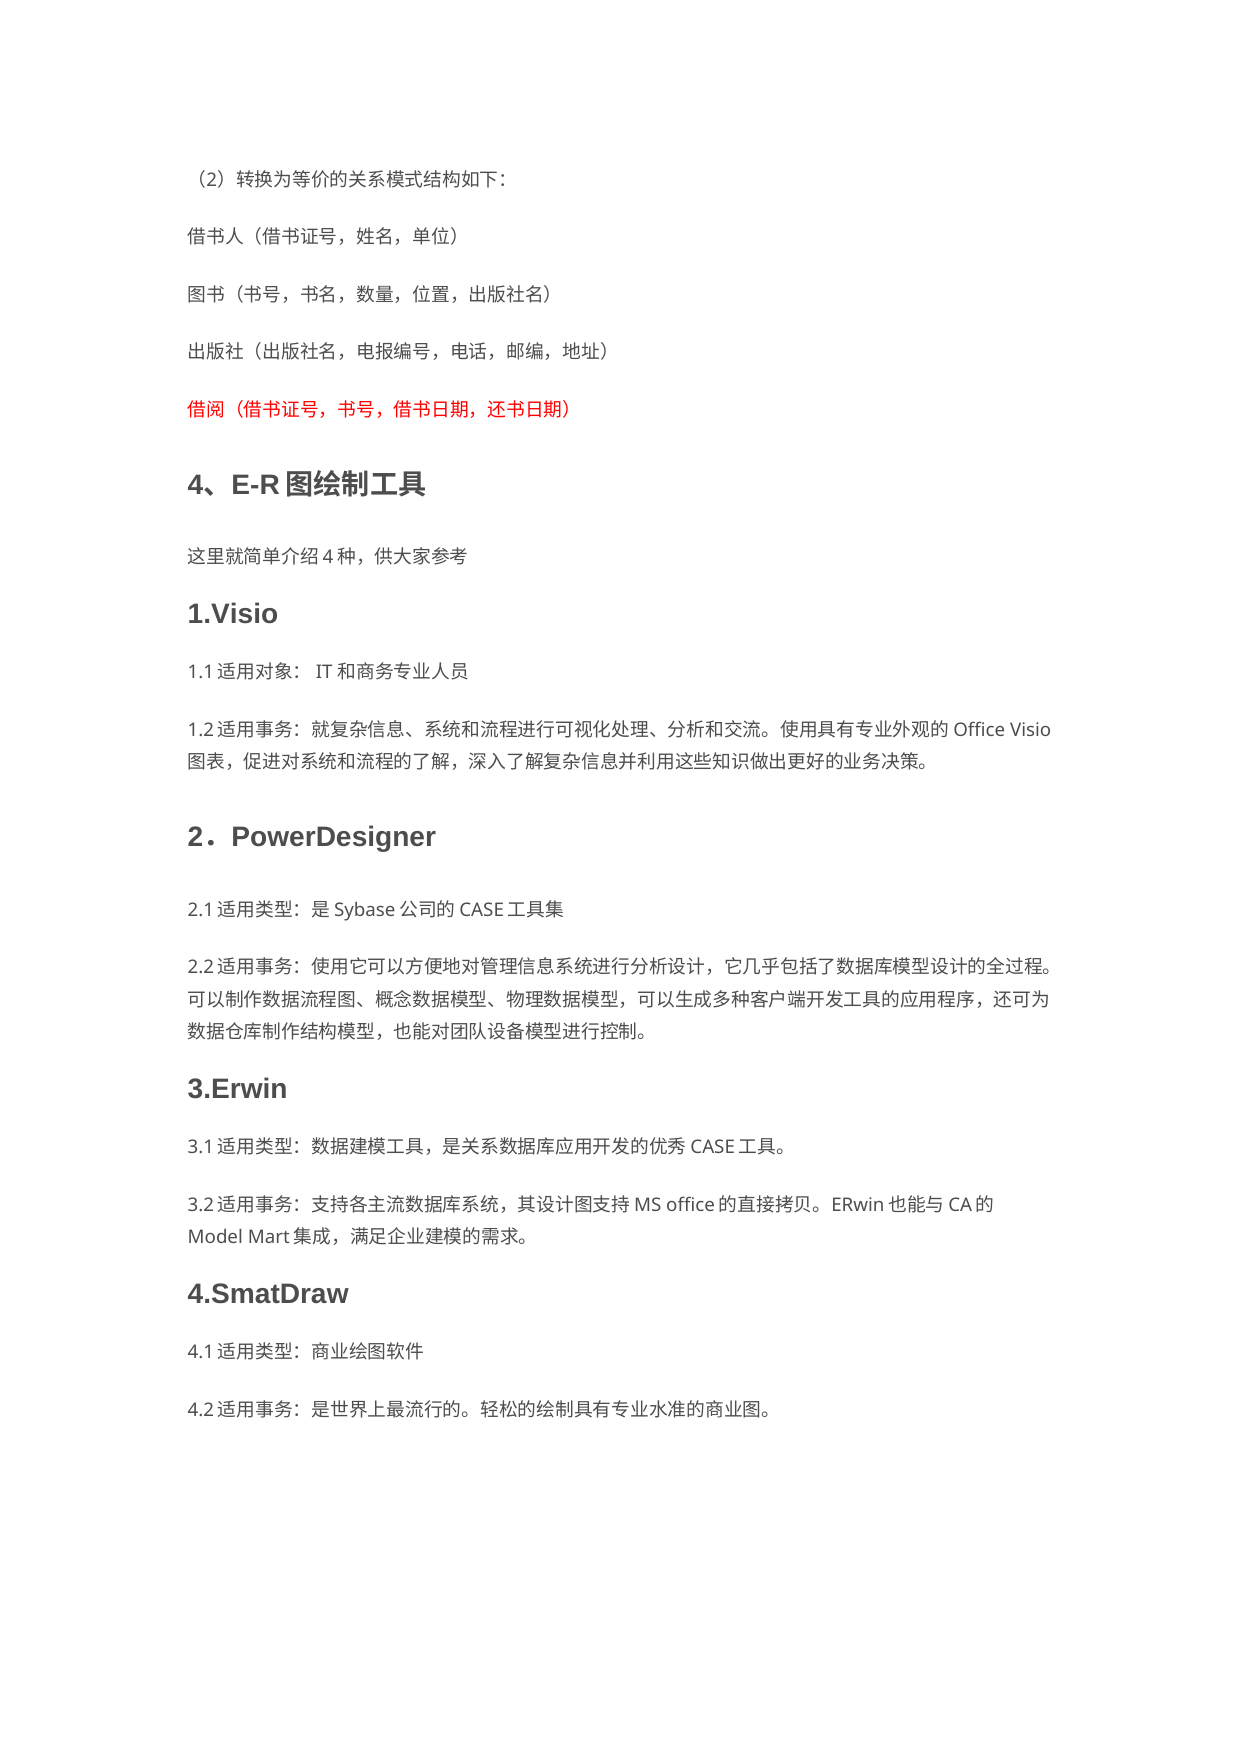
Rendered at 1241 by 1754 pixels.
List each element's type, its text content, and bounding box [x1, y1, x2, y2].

text 借阅（借书证号，书号，借书日期，还书日期） [187, 392, 1053, 424]
text 2.2适用事务：使用它可以方便地对管理信息系统进行分析设计，它几乎包括了数据库模型设计的全过程。可以制作数据流程图、概念数据模型、物理数据模型，可以生成多种客户端开发工具的应用程序，还可为数据仓库制作结构模型，也能对团队设备模型进行控制。 [187, 949, 1053, 1047]
text 2．PowerDesigner [187, 802, 1053, 867]
text 这里就简单介绍4种，供大家参考 [187, 539, 1053, 572]
text 3.1适用类型：数据建模工具，是关系数据库应用开发的优秀CASE工具。 [187, 1129, 1053, 1162]
text 4.2适用事务：是世界上最流行的。轻松的绘制具有专业水准的商业图。 [187, 1392, 1053, 1424]
text 4、E-R图绘制工具 [187, 449, 1053, 514]
text 1.2适用事务：就复杂信息、系统和流程进行可视化处理、分析和交流。使用具有专业外观的 Office Visio 图表，促进对系统和流程的了解，深入了解复杂信息并利用这些知识做出更好的业务决策。 [187, 712, 1053, 777]
text 3.Erwin [187, 1072, 1053, 1104]
text 1.Visio [187, 597, 1053, 629]
text 1.1适用对象： IT 和商务专业人员 [187, 654, 1053, 687]
text 4.1适用类型：商业绘图软件 [187, 1334, 1053, 1367]
text 2.1适用类型：是Sybase公司的CASE工具集 [187, 892, 1053, 924]
text 图书（书号，书名，数量，位置，出版社名） [187, 277, 1053, 309]
text 4.SmatDraw [187, 1277, 1053, 1309]
text 3.2适用事务：支持各主流数据库系统，其设计图支持MS office的直接拷贝。ERwin也能与CA的Model Mart集成，满足企业建模的需求。 [187, 1187, 1053, 1252]
text 出版社（出版社名，电报编号，电话，邮编，地址） [187, 334, 1053, 367]
text （2）转换为等价的关系模式结构如下： [187, 162, 1053, 194]
text 借书人（借书证号，姓名，单位） [187, 219, 1053, 252]
